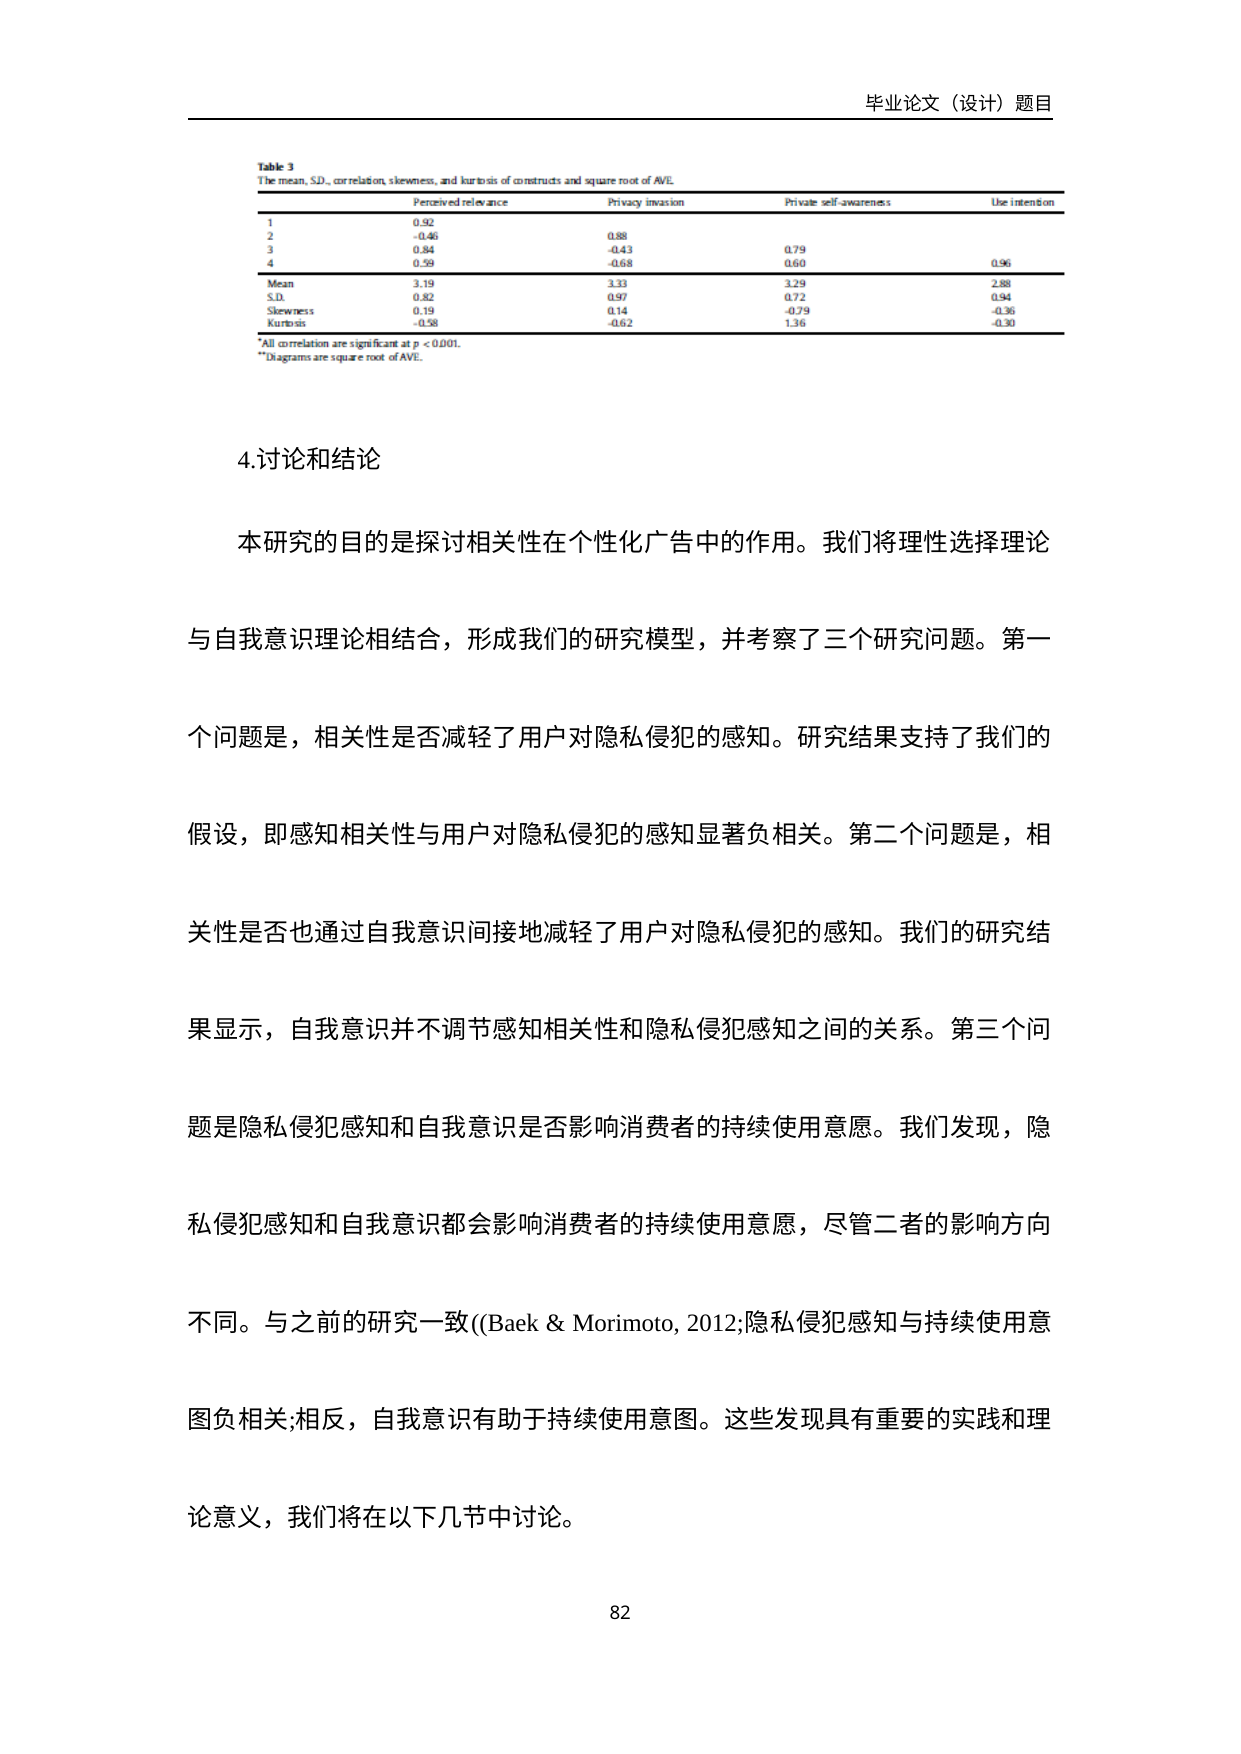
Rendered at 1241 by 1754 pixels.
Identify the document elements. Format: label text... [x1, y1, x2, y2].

text 本研究的目的是探讨相关性在个性化广告中的作用。我们将理性选择理论与自我意识理论相结合，形成我们的研究模型，并考察了三个研究问题。第一个问题是，相关性是否减轻了用户对隐私侵犯的感知。研究结果支持了我们的假设，即感知相关性与用户对隐私侵犯的感知显著负相关。第二个问题是，相关性是否也通过自我意识间接地减轻了用户对隐私侵犯的感知。我们的研究结果显示，自我意识并不调节感知相关性和隐私侵犯感知之间的关系。第三个问题是隐私侵犯感知和自我意识是否影响消费者的持续使用意愿。我们发现，隐私侵犯感知和自我意识都会影响消费者的持续使用意愿，尽管二者的影响方向不同。与之前的研究一致((Baek & Morimoto, 2012;隐私侵犯感知与持续使用意图负相关;相反，自我意识有助于持续使用意图。这些发现具有重要的实践和理论意义，我们将在以下几节中讨论。 [187, 508, 1053, 1548]
text 4.讨论和结论 [187, 425, 1053, 490]
picture [231, 150, 1097, 388]
